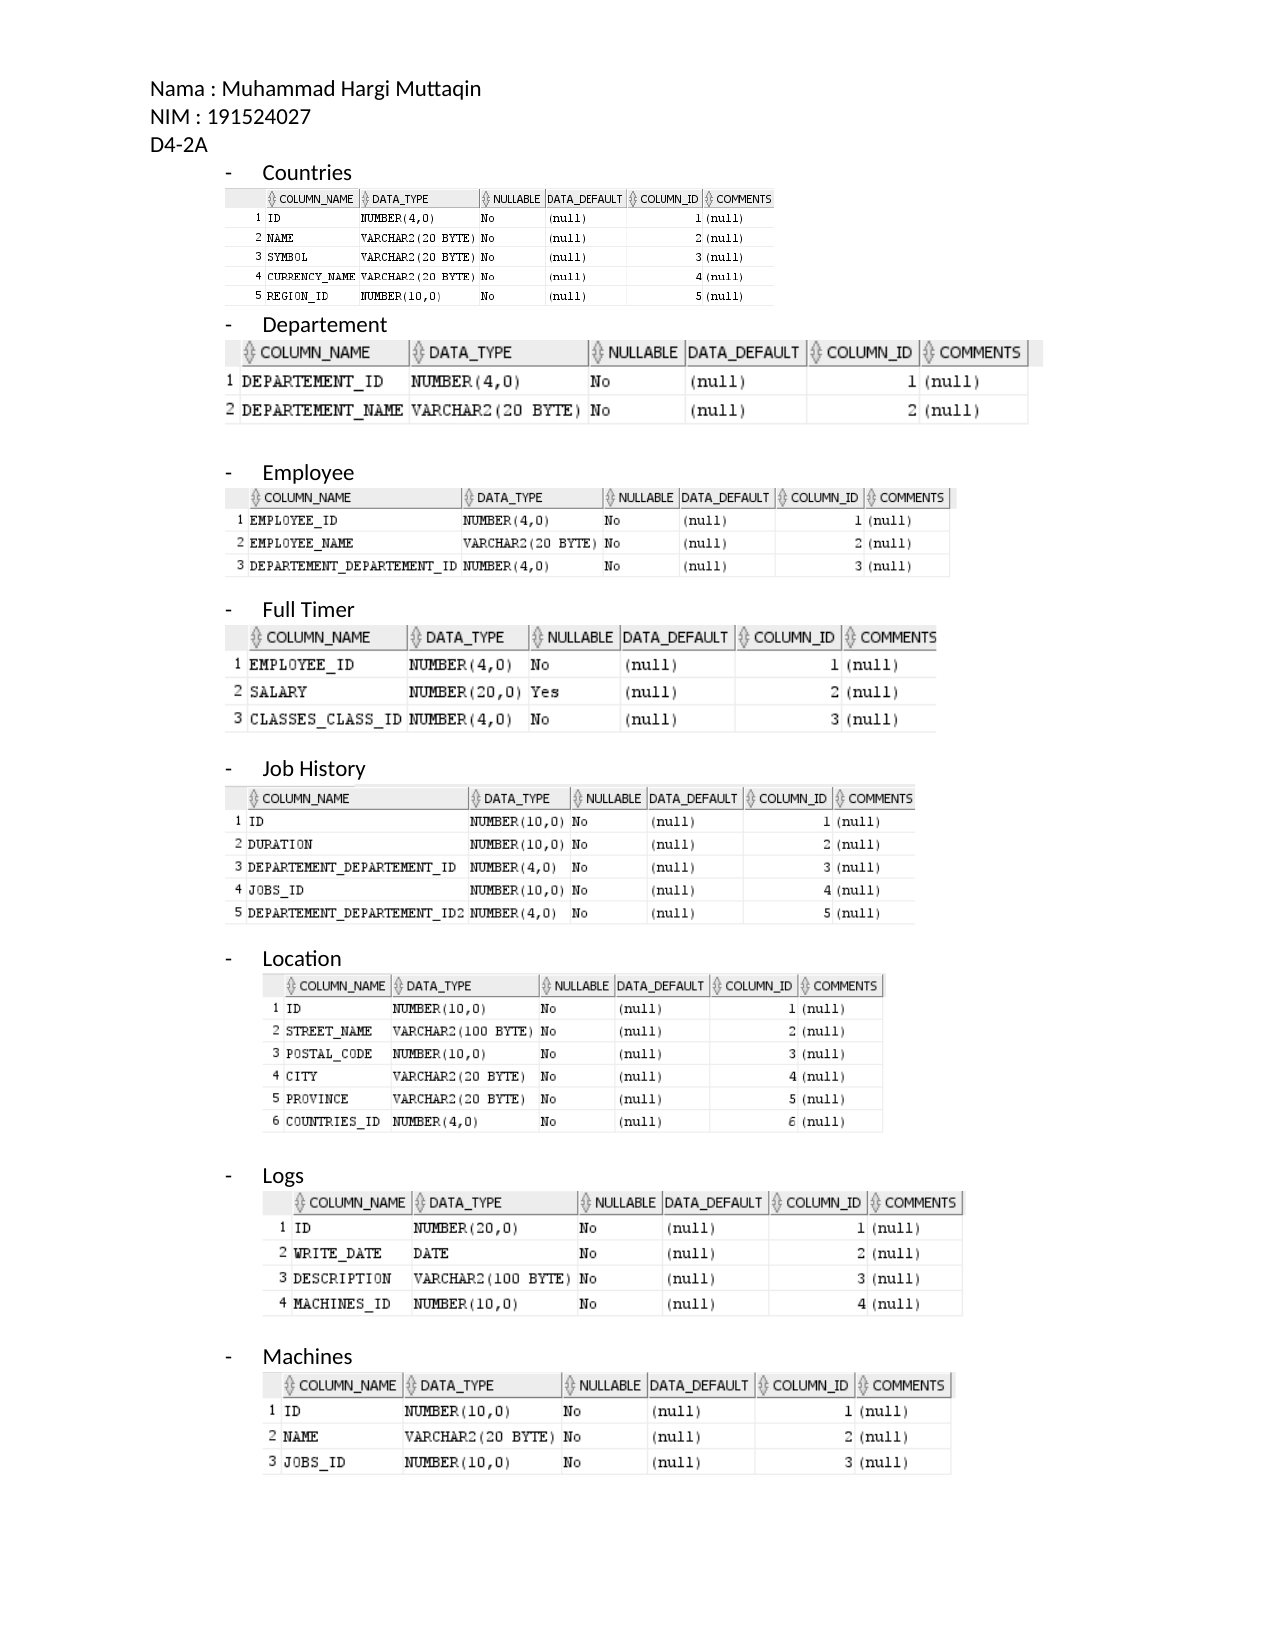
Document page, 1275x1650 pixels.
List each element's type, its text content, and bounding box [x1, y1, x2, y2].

list Departement [225, 310, 1125, 338]
picture [225, 340, 1044, 456]
list Machines [225, 1342, 1125, 1370]
list Logs [225, 1162, 1125, 1189]
list Job History [225, 754, 1125, 782]
list Location [225, 944, 1125, 972]
picture [262, 1191, 966, 1340]
picture [262, 1372, 956, 1499]
list Employee [225, 458, 1125, 486]
picture [225, 488, 957, 594]
picture [225, 625, 937, 752]
picture [225, 784, 916, 942]
picture [225, 188, 774, 308]
list Full Timer [225, 596, 1125, 624]
picture [262, 973, 886, 1160]
list Countries [225, 158, 1125, 186]
